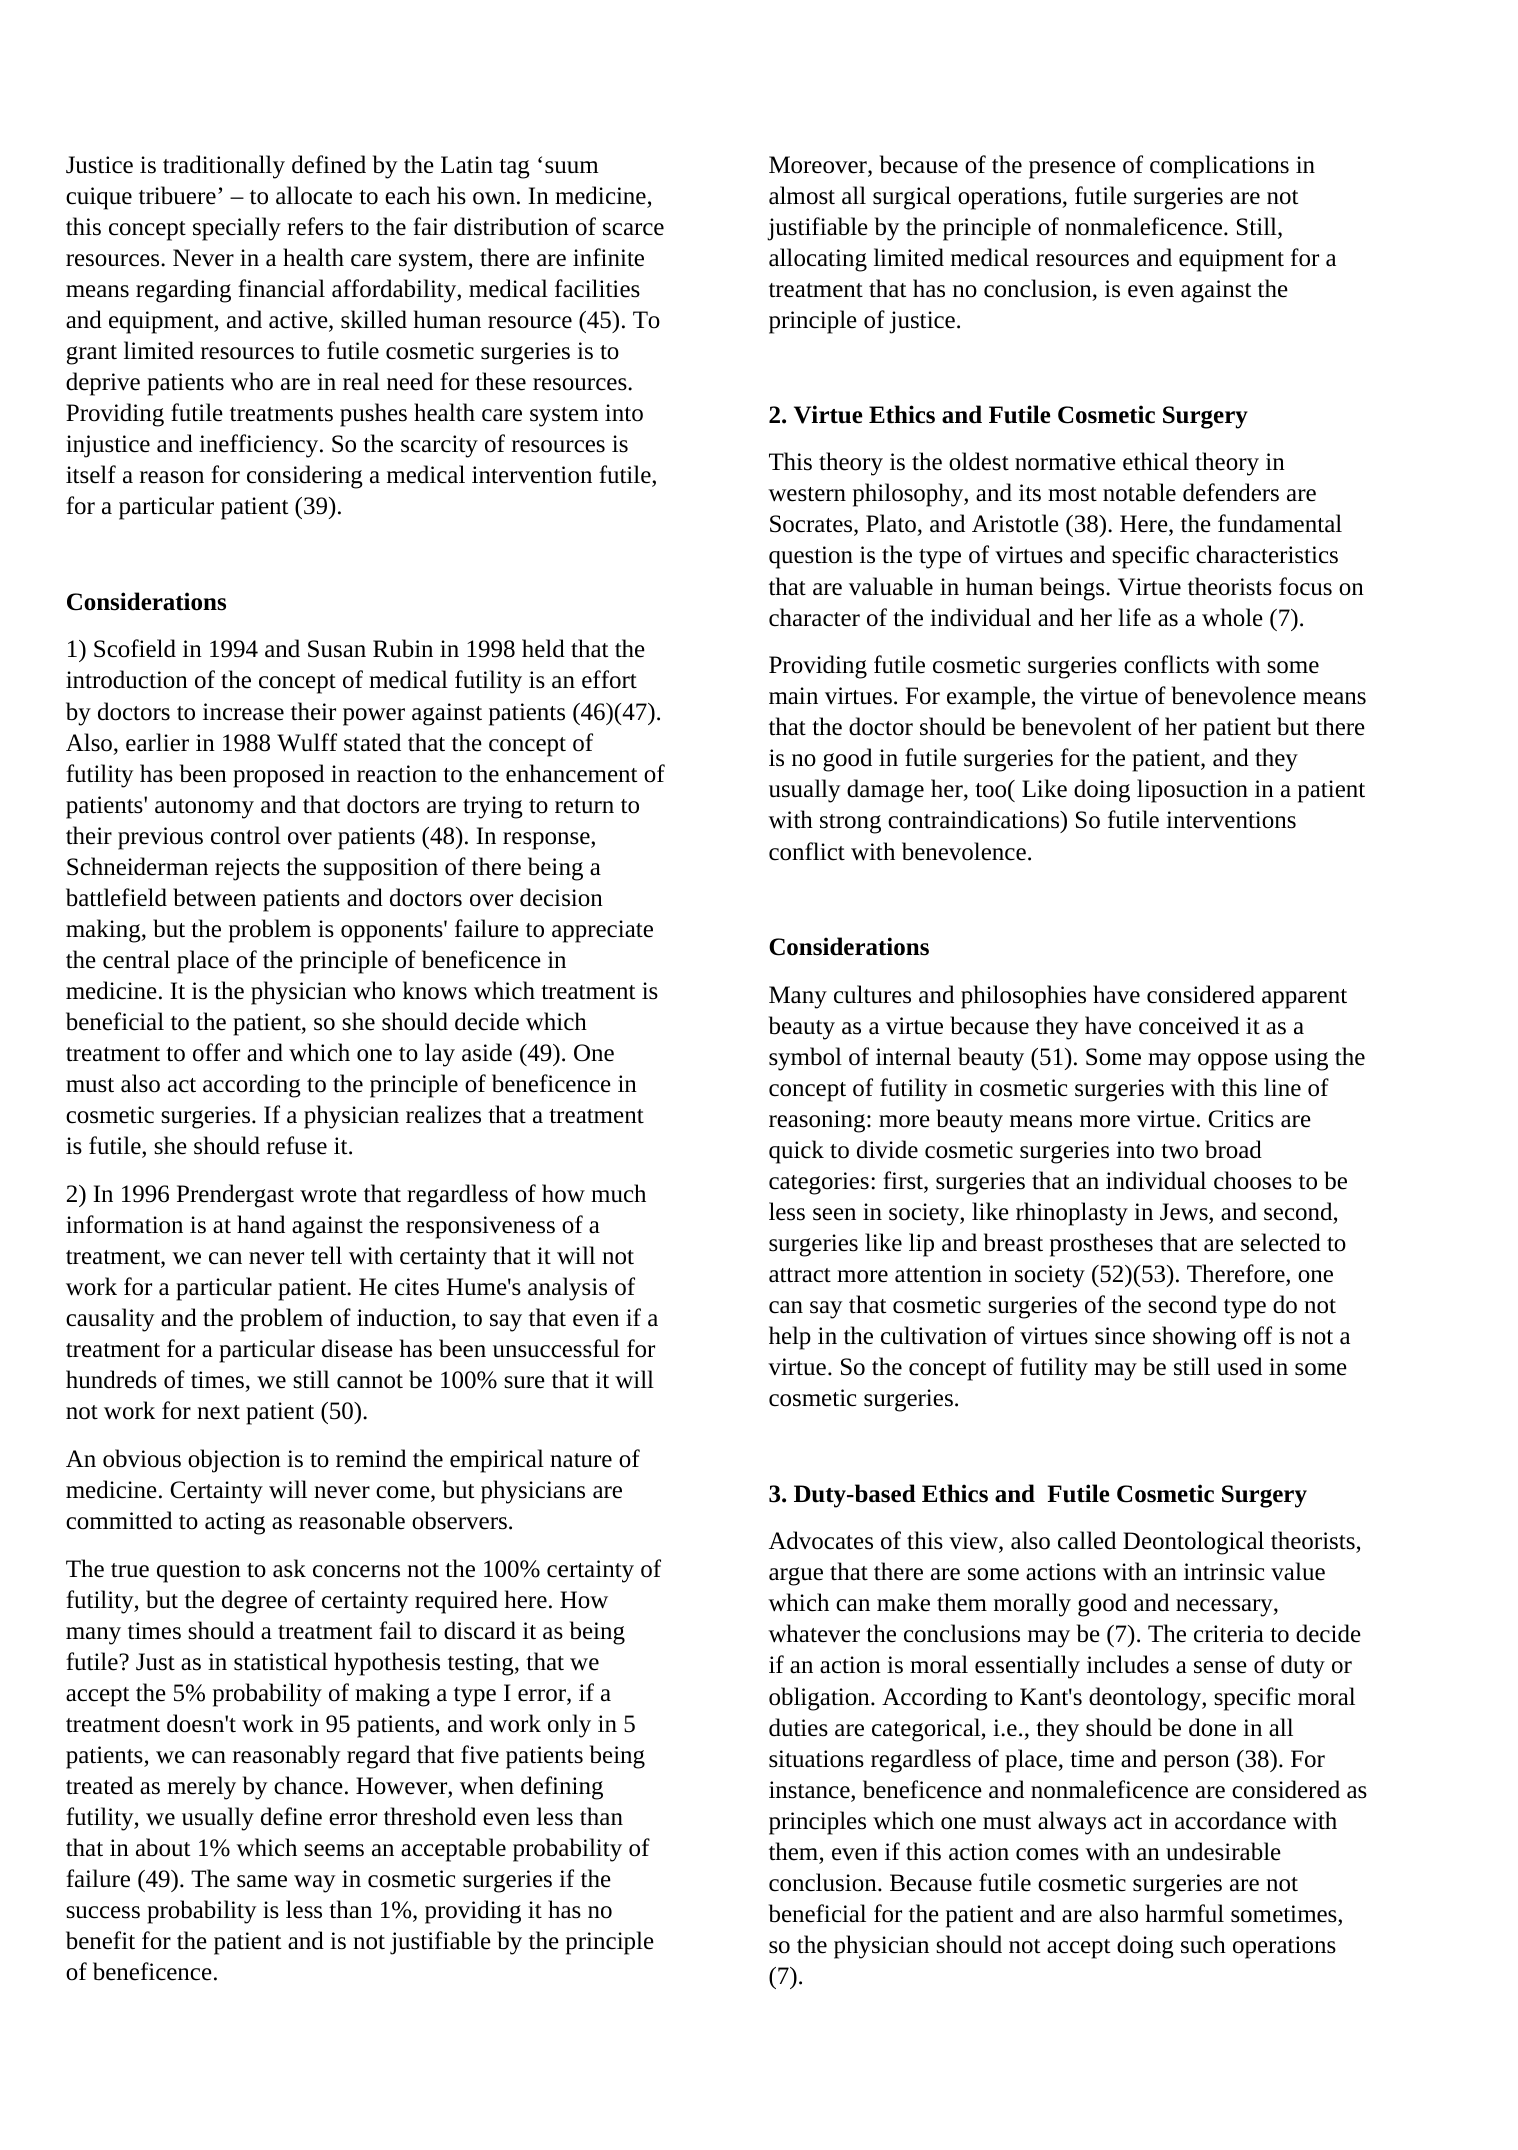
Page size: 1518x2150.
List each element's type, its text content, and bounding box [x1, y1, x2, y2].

text 2) In 1996 Prendergast wrote that regardless of how much information is at hand against the responsiveness of a treatment, we can never tell with certainty that it will not work for a particular patient. He cites Hume's analysis of causality and the problem of induction, to say that even if a treatment for a particular disease has been unsuccessful for hundreds of times, we still cannot be 100% sure that it will not work for next patient (50). [66, 1179, 665, 1425]
text An obvious objection is to remind the empirical nature of medicine. Certainty will never come, but physicians are committed to acting as reasonable observers. [66, 1444, 665, 1535]
text Considerations [768, 932, 1368, 961]
text Moreover, because of the presence of complications in almost all surgical operations, futile surgeries are not justifiable by the principle of nonmaleficence. Still, allocating limited medical resources and equipment for a treatment that has no conclusion, is even against the principle of justice. [768, 150, 1368, 334]
text Advocates of this view, also called Deontological theorists, argue that there are some actions with an intrinsic value which can make them morally good and necessary, whatever the conclusions may be (7). The criteria to decide if an action is moral essentially includes a sense of duty or obligation. According to Kant's deontology, specific moral duties are categorical, i.e., they should be done in all situations regardless of place, time and person (38). For instance, beneficence and nonmaleficence are considered as principles which one must always act in accordance with them, even if this action comes with an undesirable conclusion. Because futile cosmetic surgeries are not beneficial for the patient and are also harmful sometimes, so the physician should not accept doing such operations (7). [768, 1526, 1368, 1990]
text 3. Duty-based Ethics and Futile Cosmetic Surgery [768, 1479, 1368, 1507]
text Justice is traditionally defined by the Latin tag ‘suum cuique tribuere’ – to allocate to each his own. In medicine, this concept specially refers to the fair distribution of scarce resources. Never in a health care system, there are infinite means regarding financial affordability, medical facilities and equipment, and active, skilled human resource (45). To grant limited resources to futile cosmetic surgeries is to deprive patients who are in real need for these resources. Providing futile treatments pushes health care system into injustice and inefficiency. So the scarcity of resources is itself a reason for considering a medical intervention futile, for a particular patient (39). [66, 150, 665, 520]
text 1) Scofield in 1994 and Susan Rubin in 1998 held that the introduction of the concept of medical futility is an effort by doctors to increase their power against patients (46)(47). Also, earlier in 1988 Wulff stated that the concept of futility has been proposed in reaction to the enhancement of patients' autonomy and that doctors are trying to return to their previous control over patients (48). In response, Schneiderman rejects the supposition of there being a battlefield between patients and doctors over decision making, but the problem is opponents' failure to appreciate the central place of the principle of beneficence in medicine. It is the physician who knows which treatment is beneficial to the patient, so she should decide which treatment to offer and which one to lay aside (49). One must also act according to the principle of beneficence in cosmetic surgeries. If a physician realizes that a treatment is futile, she should refuse it. [66, 634, 665, 1160]
text The true question to ask concerns not the 100% certainty of futility, but the degree of certainty required here. How many times should a treatment fail to discard it as being futile? Just as in statistical hypothesis testing, that we accept the 5% probability of making a type I error, if a treatment doesn't work in 95 patients, and work only in 5 patients, we can reasonably regard that five patients being treated as merely by chance. However, when defining futility, we usually define error threshold even less than that in about 1% which seems an acceptable probability of failure (49). The same way in cosmetic surgeries if the success probability is less than 1%, providing it has no benefit for the patient and is not justifiable by the principle of beneficence. [66, 1554, 665, 1986]
text Providing futile cosmetic surgeries conflicts with some main virtues. For example, the virtue of benevolence means that the doctor should be benevolent of her patient but there is no good in futile surgeries for the patient, and they usually damage her, too( Like doing liposuction in a patient with strong contraindications) So futile interventions conflict with benevolence. [768, 650, 1368, 865]
text 2. Virtue Ethics and Futile Cosmetic Surgery [768, 400, 1368, 428]
text This theory is the oldest normative ethical theory in western philosophy, and its most notable defenders are Socrates, Plato, and Aristotle (38). Here, the fundamental question is the type of virtues and specific characteristics that are valuable in human beings. Virtue theorists focus on character of the individual and her life as a whole (7). [768, 447, 1368, 631]
text Considerations [66, 587, 665, 616]
text Many cultures and philosophies have considered apparent beauty as a virtue because they have conceived it as a symbol of internal beauty (51). Some may oppose using the concept of futility in cosmetic surgeries with this line of reasoning: more beauty means more virtue. Critics are quick to divide cosmetic surgeries into two broad categories: first, surgeries that an individual chooses to be less seen in society, like rhinoplasty in Jews, and second, surgeries like lip and breast prostheses that are selected to attract more attention in society (52)(53). Therefore, one can say that cosmetic surgeries of the second type do not help in the cultivation of virtues since showing off is not a virtue. So the concept of futility may be still used in some cosmetic surgeries. [768, 980, 1368, 1412]
